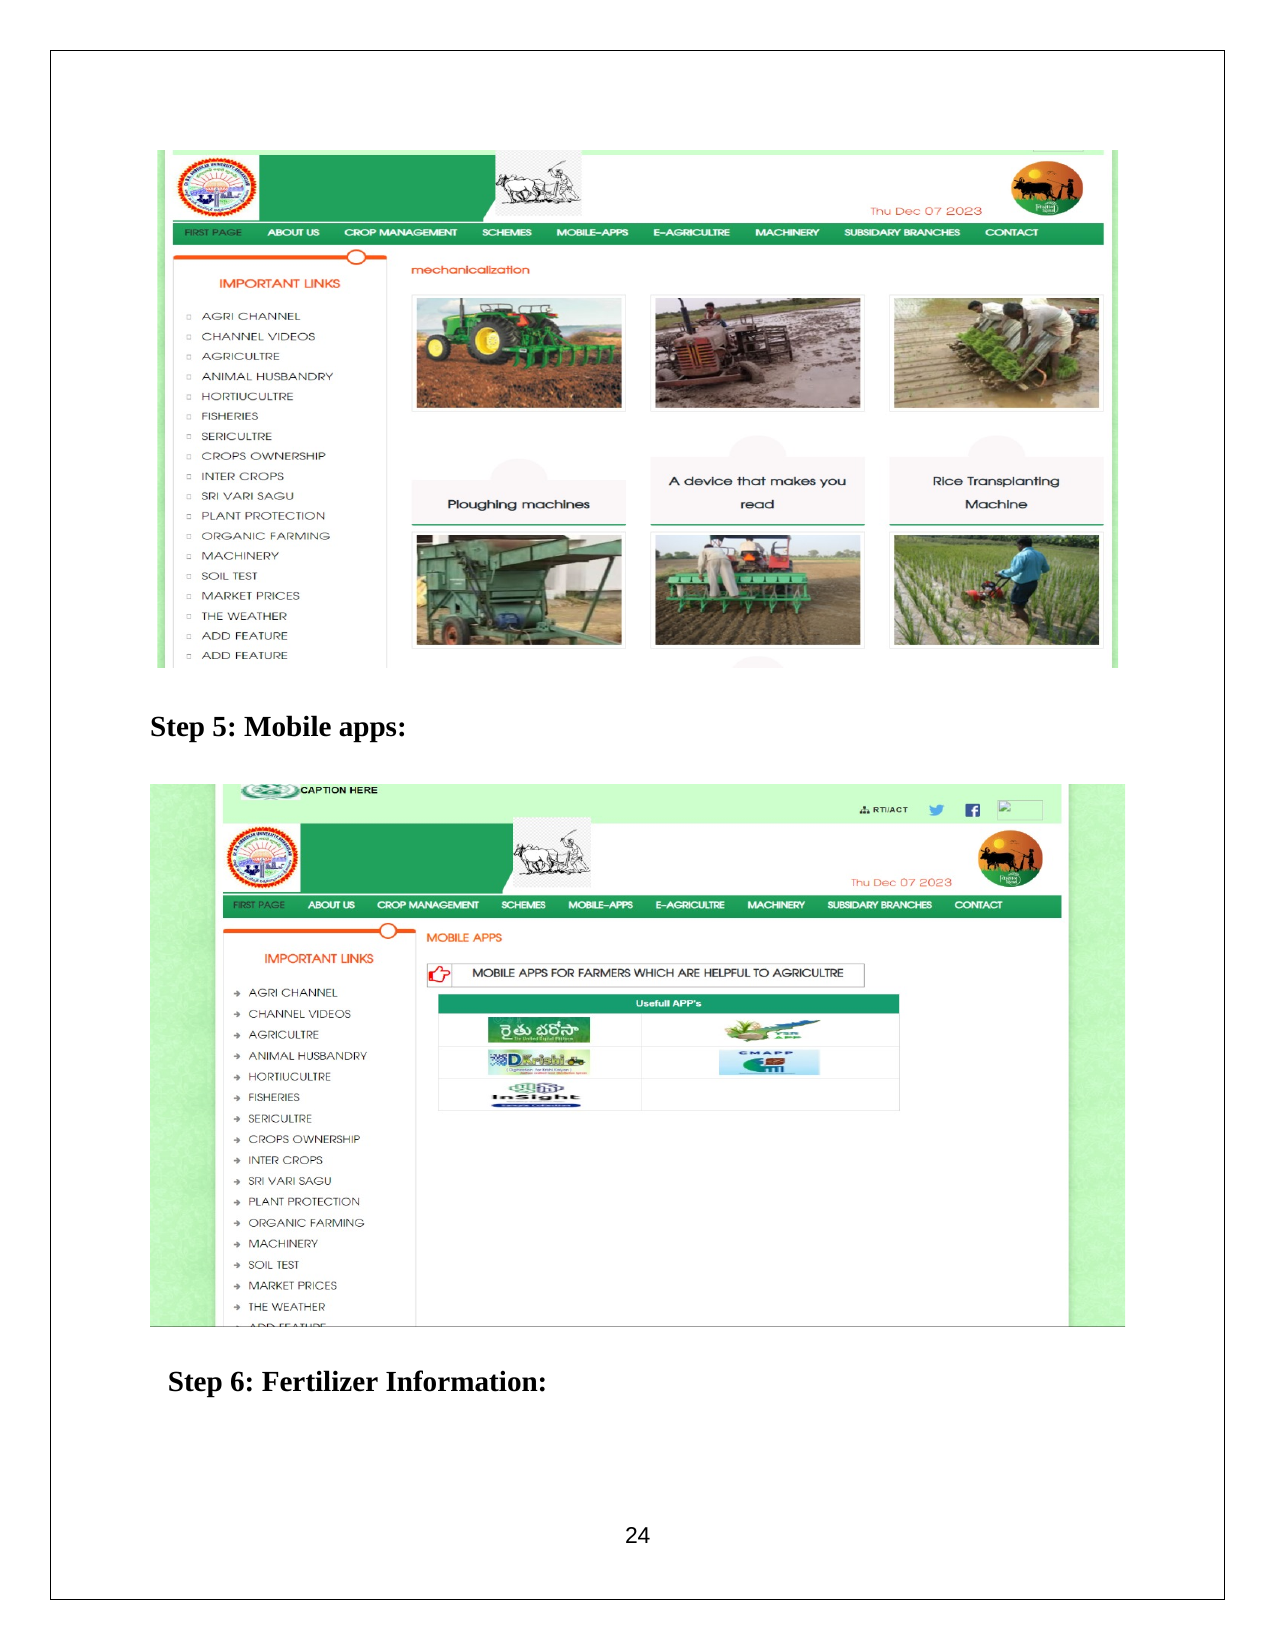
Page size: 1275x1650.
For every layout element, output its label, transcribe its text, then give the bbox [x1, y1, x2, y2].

text Step 5: Mobile apps: [150, 709, 1125, 743]
picture [150, 784, 1125, 1327]
picture [157, 150, 1119, 668]
text Step 6: Fertilizer Information: [160, 1364, 1125, 1398]
